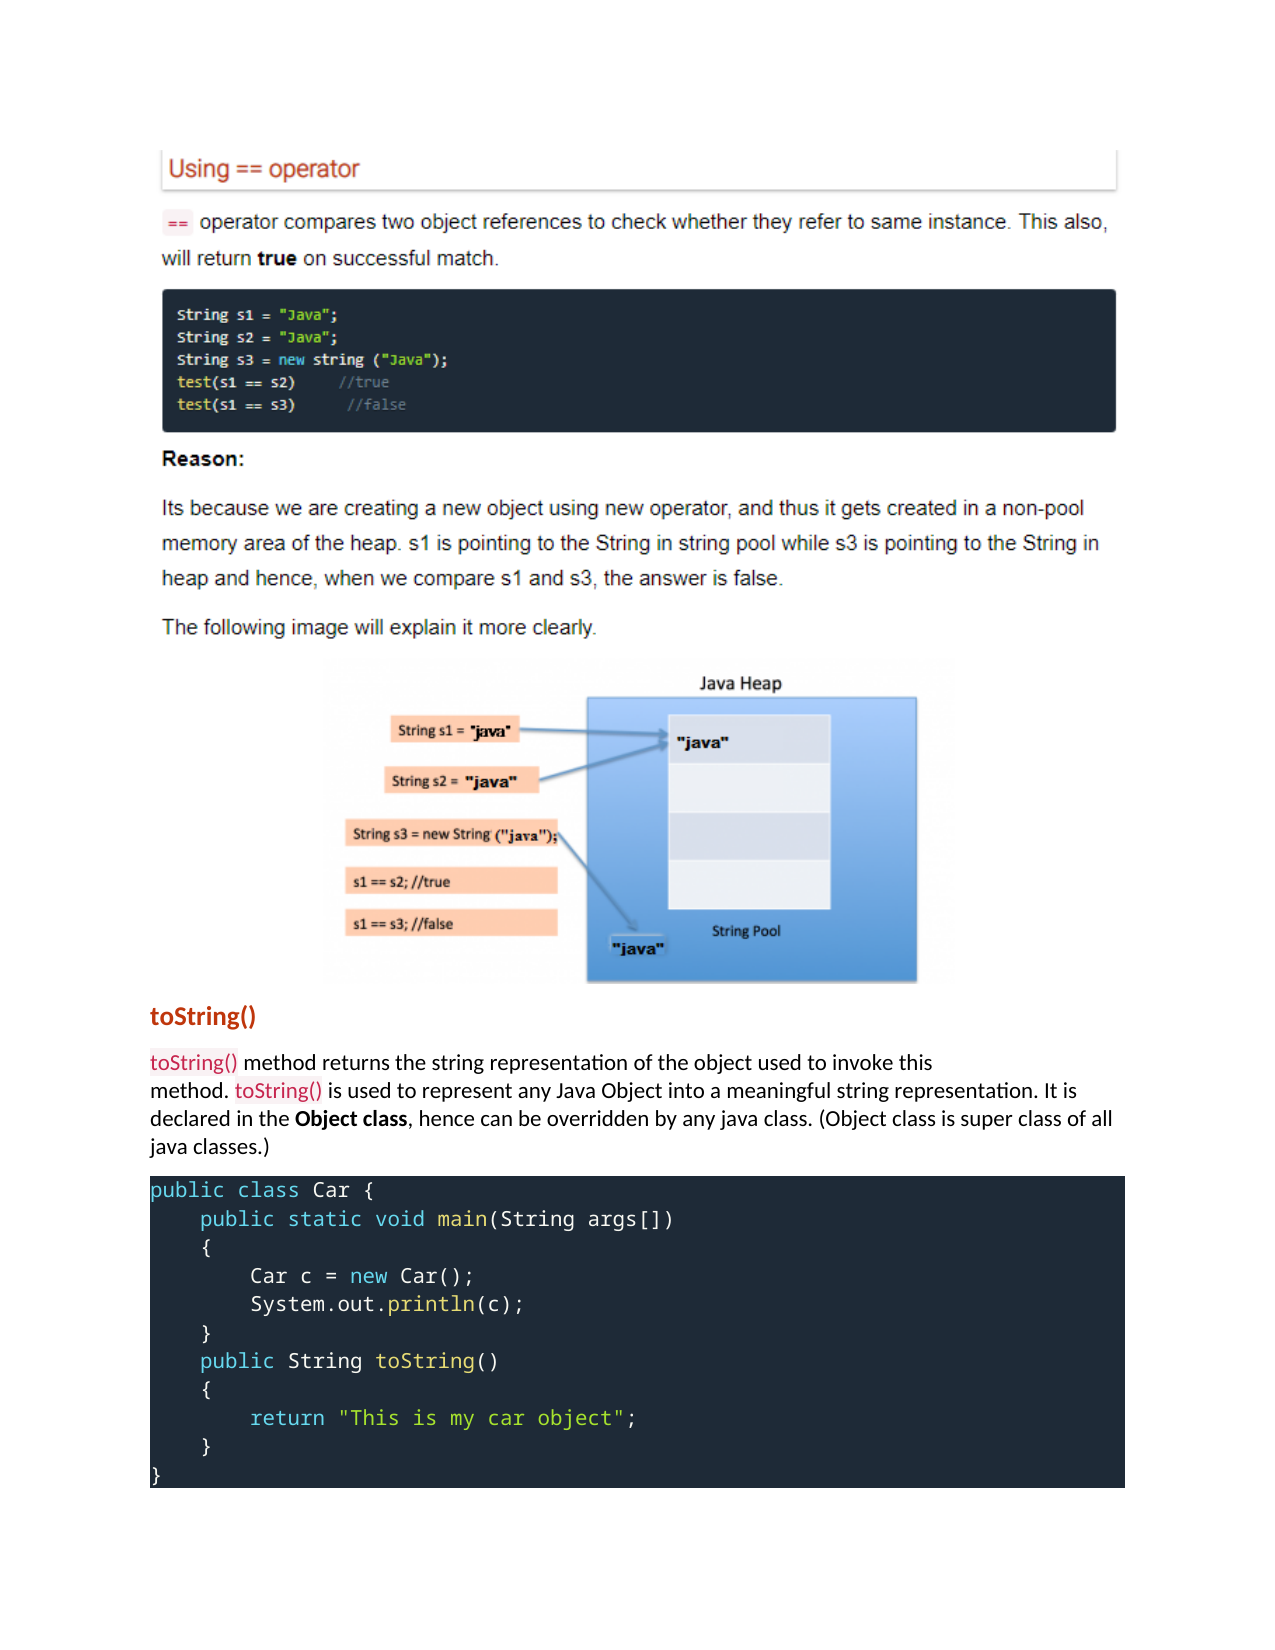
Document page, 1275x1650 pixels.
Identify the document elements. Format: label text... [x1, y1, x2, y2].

text } [150, 1431, 1125, 1460]
text } [150, 1460, 1125, 1488]
text { [150, 1232, 1125, 1261]
text } [150, 1318, 1125, 1346]
text { [150, 1374, 1125, 1403]
subtitle toString() [150, 999, 1125, 1032]
text return "This is my car object"; [150, 1403, 1125, 1431]
text Car c = new Car(); [150, 1261, 1125, 1289]
text public String toString() [150, 1346, 1125, 1374]
text toString() method returns the string representation of the object used to invoke this method. toString() is used to represent any Java Object into a meaningful string representation. It is declared in the Object class, hence can be overridden by any java class. (Object class is super class of all java classes.) [150, 1048, 1125, 1160]
picture [150, 150, 1125, 984]
text public class Car { [150, 1176, 1125, 1204]
text System.out.println(c); [150, 1289, 1125, 1318]
text public static void main(String args[]) [150, 1204, 1125, 1232]
